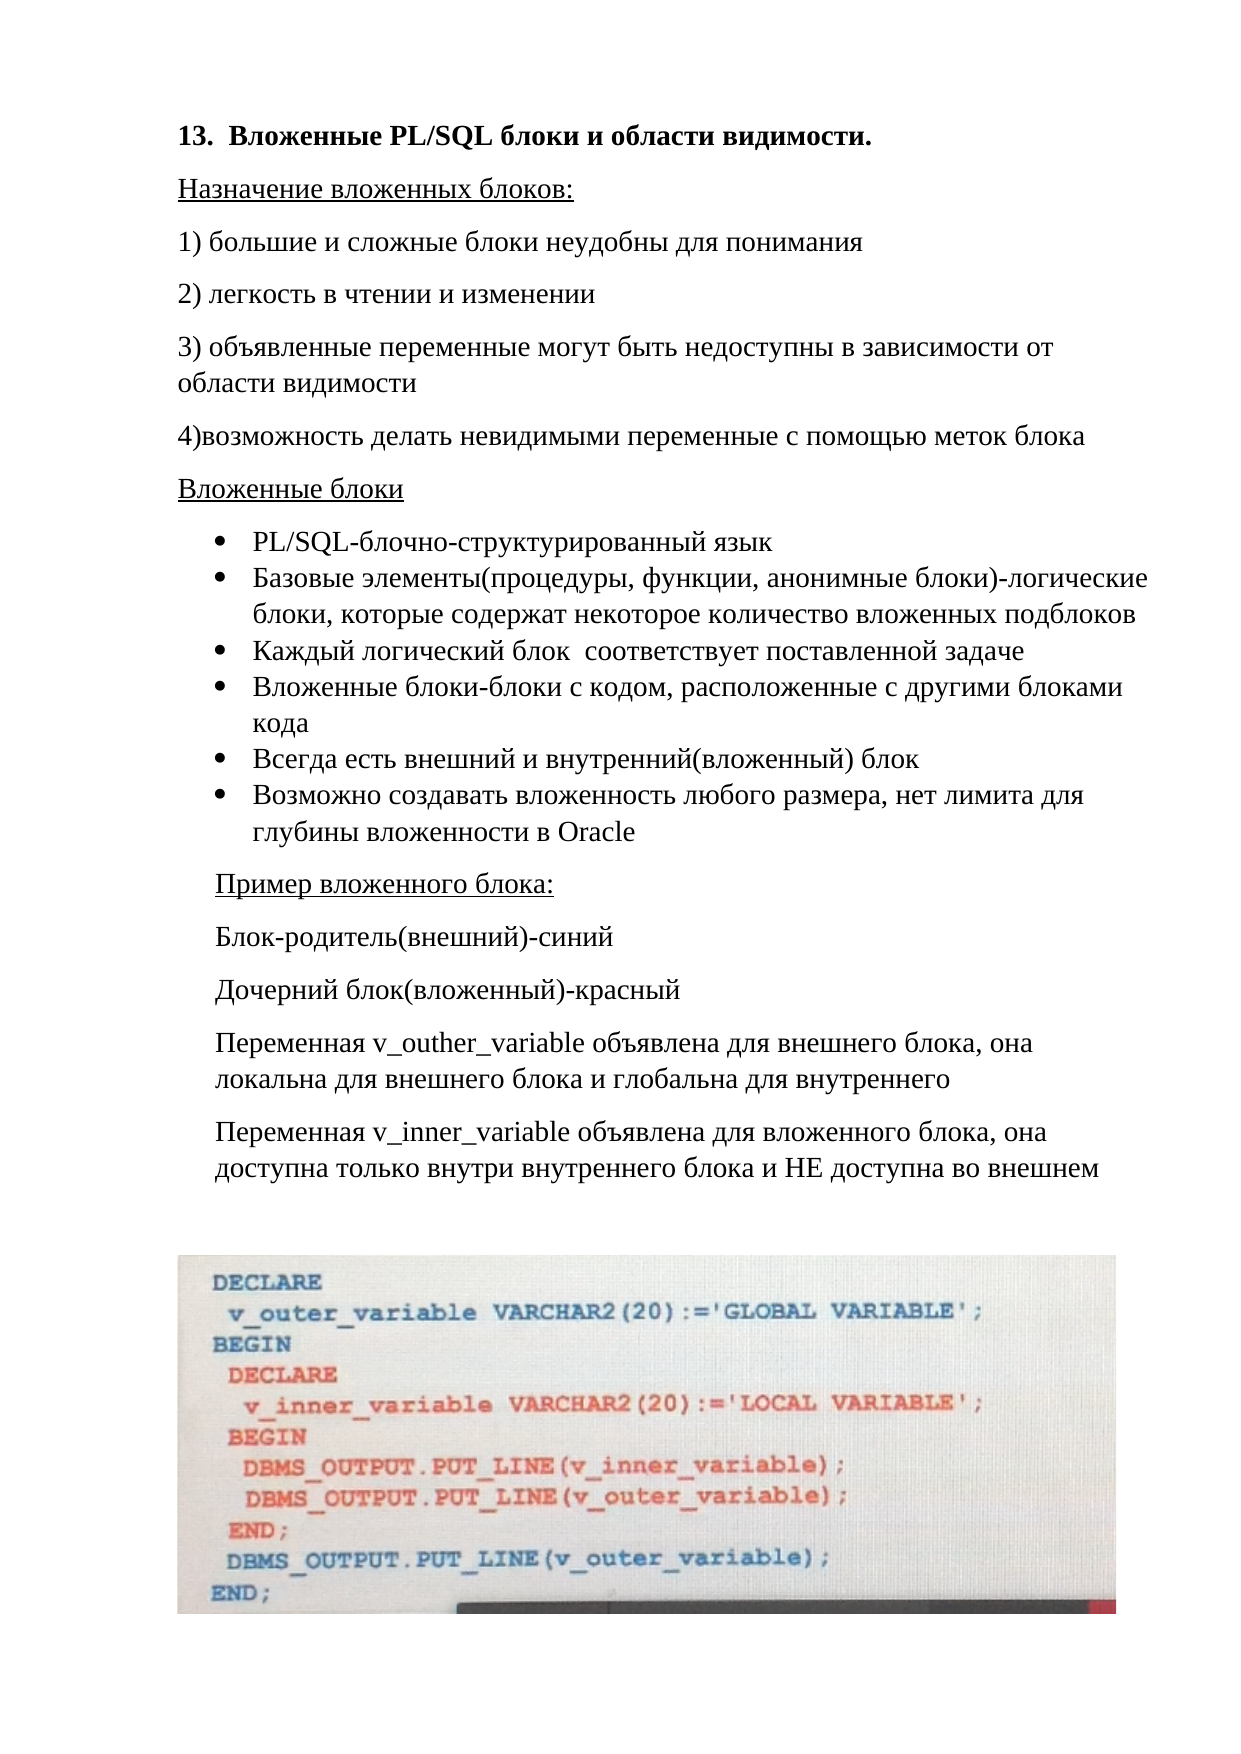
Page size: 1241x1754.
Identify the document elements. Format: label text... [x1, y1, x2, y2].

list Базовые элементы(процедуры, функции, анонимные блоки)-логические блоки, которые содержат некоторое количество вложенных подблоков [215, 560, 1152, 630]
list Каждый логический блок соответствует поставленной задаче [215, 633, 1152, 666]
picture [177, 1255, 1117, 1614]
list Всегда есть внешний и внутренний(вложенный) блок [215, 741, 1152, 775]
text 1) большие и сложные блоки неудобны для понимания [177, 224, 1152, 257]
list Возможно создавать вложенность любого размера, нет лимита для глубины вложенности в Oracle [215, 777, 1152, 847]
list PL/SQL-блочно-структурированный язык [215, 524, 1152, 558]
text Назначение вложенных блоков: [177, 171, 1152, 204]
text Блок-родитель(внешний)-синий [215, 919, 1152, 953]
text 4)возможность делать невидимыми переменные с помощью меток блока [177, 418, 1152, 452]
list Вложенные блоки-блоки с кодом, расположенные с другими блоками кода [215, 669, 1152, 739]
text 13. Вложенные PL/SQL блоки и области видимости. [177, 118, 1152, 152]
text Дочерний блок(вложенный)-красный [215, 972, 1152, 1006]
text 3) объявленные переменные могут быть недоступны в зависимости от области видимости [177, 329, 1152, 399]
text 2) легкость в чтении и изменении [177, 277, 1152, 310]
text Пример вложенного блока: [215, 867, 1152, 900]
text Переменная v_outher_variable объявлена для внешнего блока, она локальна для внешнего блока и глобальна для внутреннего [215, 1025, 1152, 1095]
text Переменная v_inner_variable объявлена для вложенного блока, она доступна только внутри внутреннего блока и НЕ доступна во внешнем [215, 1114, 1152, 1184]
text Вложенные блоки [177, 471, 1152, 505]
